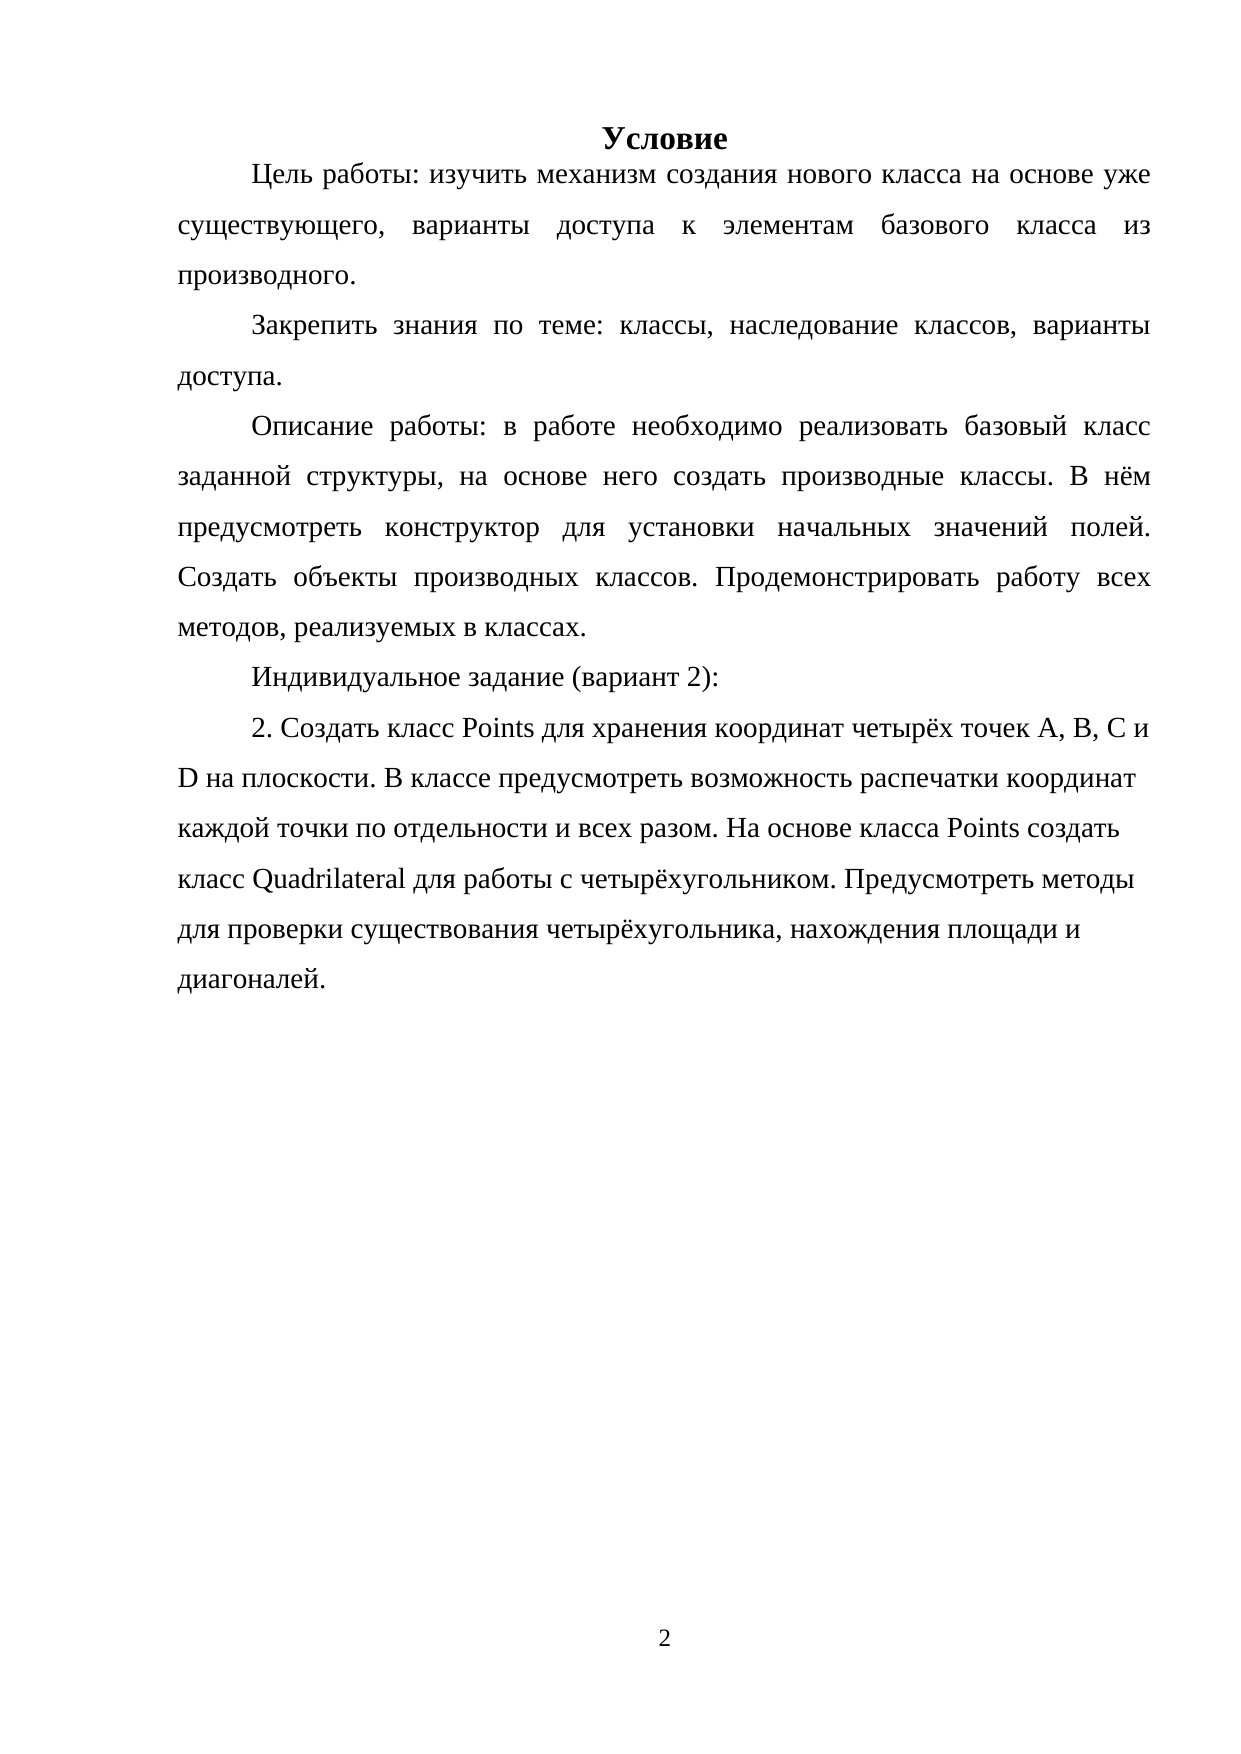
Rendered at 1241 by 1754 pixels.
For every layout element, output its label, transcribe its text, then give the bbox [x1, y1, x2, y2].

text Индивидуальное задание (вариант 2): [177, 659, 1152, 693]
text Описание работы: в работе необходимо реализовать базовый класс заданной структуры, на основе него создать производные классы. В нём предусмотреть конструктор для установки начальных значений полей. Создать объекты производных классов. Продемонстрировать работу всех методов, реализуемых в классах. [177, 408, 1152, 643]
text Цель работы: изучить механизм создания нового класса на основе уже существующего, варианты доступа к элементам базового класса из производного. [177, 156, 1152, 291]
text Закрепить знания по теме: классы, наследование классов, варианты доступа. [177, 307, 1152, 391]
text Условие [177, 118, 1152, 156]
text 2. Создать класс Points для хранения координат четырёх точек A, B, C и D на плоскости. В классе предусмотреть возможность распечатки координат каждой точки по отдельности и всех разом. На основе класса Points создать класс Quadrilateral для работы с четырёхугольником. Предусмотреть методы для проверки существования четырёхугольника, нахождения площади и диагоналей. [177, 710, 1152, 995]
